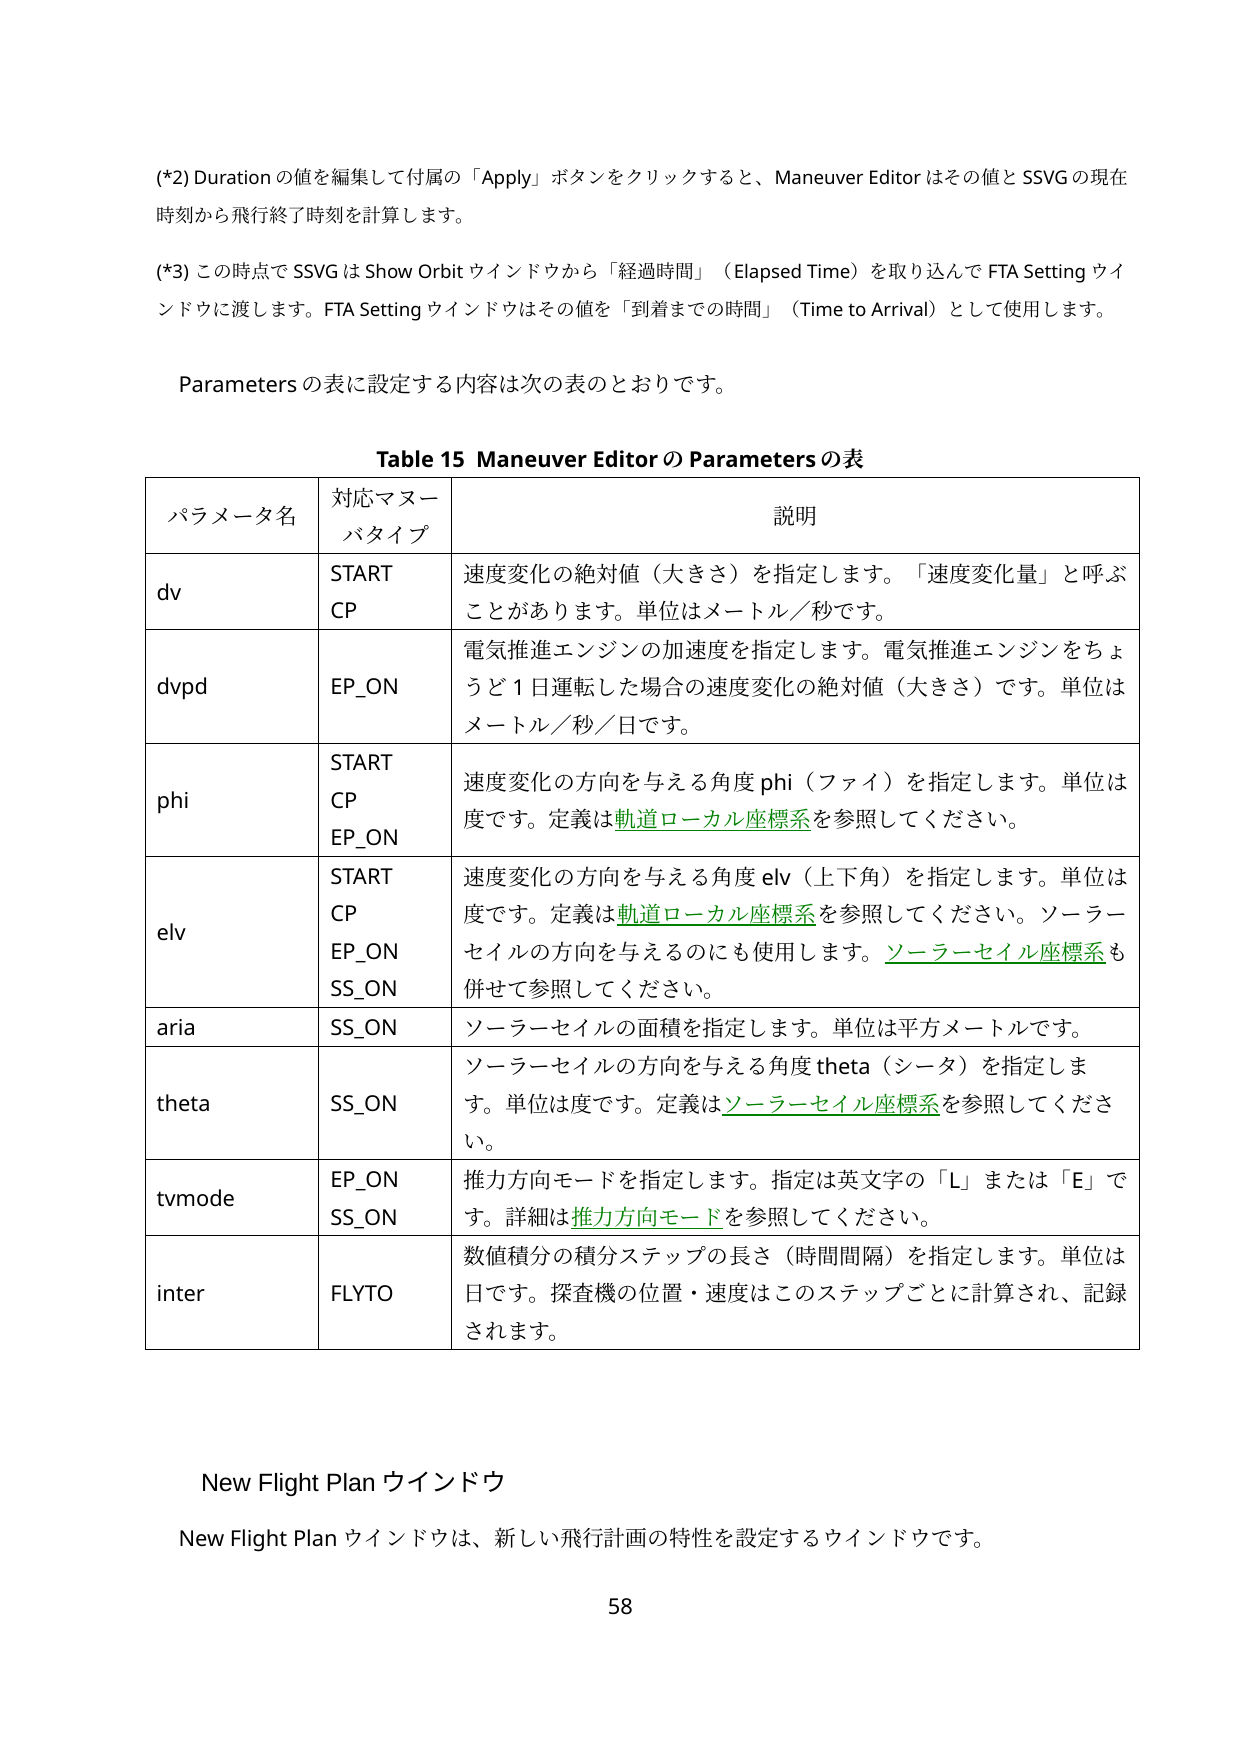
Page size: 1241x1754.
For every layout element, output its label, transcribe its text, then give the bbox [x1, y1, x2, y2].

table_header パラメータ名 [146, 478, 318, 553]
table_cell START CP EP_ON [319, 744, 451, 856]
table_cell phi [146, 744, 318, 856]
table_cell ソーラーセイルの方向を与える角度theta（シータ）を指定します。単位は度です。定義はソーラーセイル座標系を参照してください。 [452, 1047, 1139, 1159]
text Parametersの表に設定する内容は次の表のとおりです。 [156, 364, 1128, 402]
subtitle New Flight Planウインドウ [201, 1462, 1128, 1500]
table_cell EP_ON SS_ON [319, 1160, 451, 1235]
table_cell FLYTO [319, 1236, 451, 1349]
table_cell ソーラーセイルの面積を指定します。単位は平方メートルです。 [452, 1008, 1139, 1046]
text (*2) Durationの値を編集して付属の「Apply」ボタンをクリックすると、Maneuver Editorはその値とSSVGの現在時刻から飛行終了時刻を計算します。 [156, 158, 1128, 233]
table_cell elv [146, 857, 318, 1007]
table_cell 推力方向モードを指定します。指定は英文字の「L」または「E」です。詳細は推力方向モードを参照してください。 [452, 1160, 1139, 1235]
table_cell 速度変化の方向を与える角度elv（上下角）を指定します。単位は度です。定義は軌道ローカル座標系を参照してください。ソーラーセイルの方向を与えるのにも使用します。ソーラーセイル座標系も併せて参照してください。 [452, 857, 1139, 1007]
text New Flight Planウインドウは、新しい飛行計画の特性を設定するウインドウです。 [156, 1518, 1128, 1556]
table_cell dvpd [146, 630, 318, 742]
table_cell START CP [319, 554, 451, 629]
table_cell dv [146, 554, 318, 629]
table_cell 数値積分の積分ステップの長さ（時間間隔）を指定します。単位は日です。探査機の位置・速度はこのステップごとに計算され、記録されます。 [452, 1236, 1139, 1349]
table_cell inter [146, 1236, 318, 1349]
table_cell 速度変化の絶対値（大きさ）を指定します。「速度変化量」と呼ぶことがあります。単位はメートル／秒です。 [452, 554, 1139, 629]
table_cell theta [146, 1047, 318, 1159]
text Table 15 Maneuver EditorのParametersの表 [112, 439, 1128, 477]
text (*3) この時点でSSVGはShow Orbitウインドウから「経過時間」（Elapsed Time）を取り込んでFTA Settingウインドウに渡します。FTA Settingウインドウはその値を「到着までの時間」（Time to Arrival）として使用します。 [156, 252, 1128, 327]
table_cell SS_ON [319, 1008, 451, 1046]
table_cell 速度変化の方向を与える角度phi（ファイ）を指定します。単位は度です。定義は軌道ローカル座標系を参照してください。 [452, 744, 1139, 856]
table_cell tvmode [146, 1160, 318, 1235]
table_cell SS_ON [319, 1047, 451, 1159]
table_cell 電気推進エンジンの加速度を指定します。電気推進エンジンをちょうど1日運転した場合の速度変化の絶対値（大きさ）です。単位はメートル／秒／日です。 [452, 630, 1139, 742]
table_cell EP_ON [319, 630, 451, 742]
table_header 説明 [452, 478, 1139, 553]
table_header 対応マヌーバタイプ [319, 478, 451, 553]
table_cell aria [146, 1008, 318, 1046]
table_cell START CP EP_ON SS_ON [319, 857, 451, 1007]
